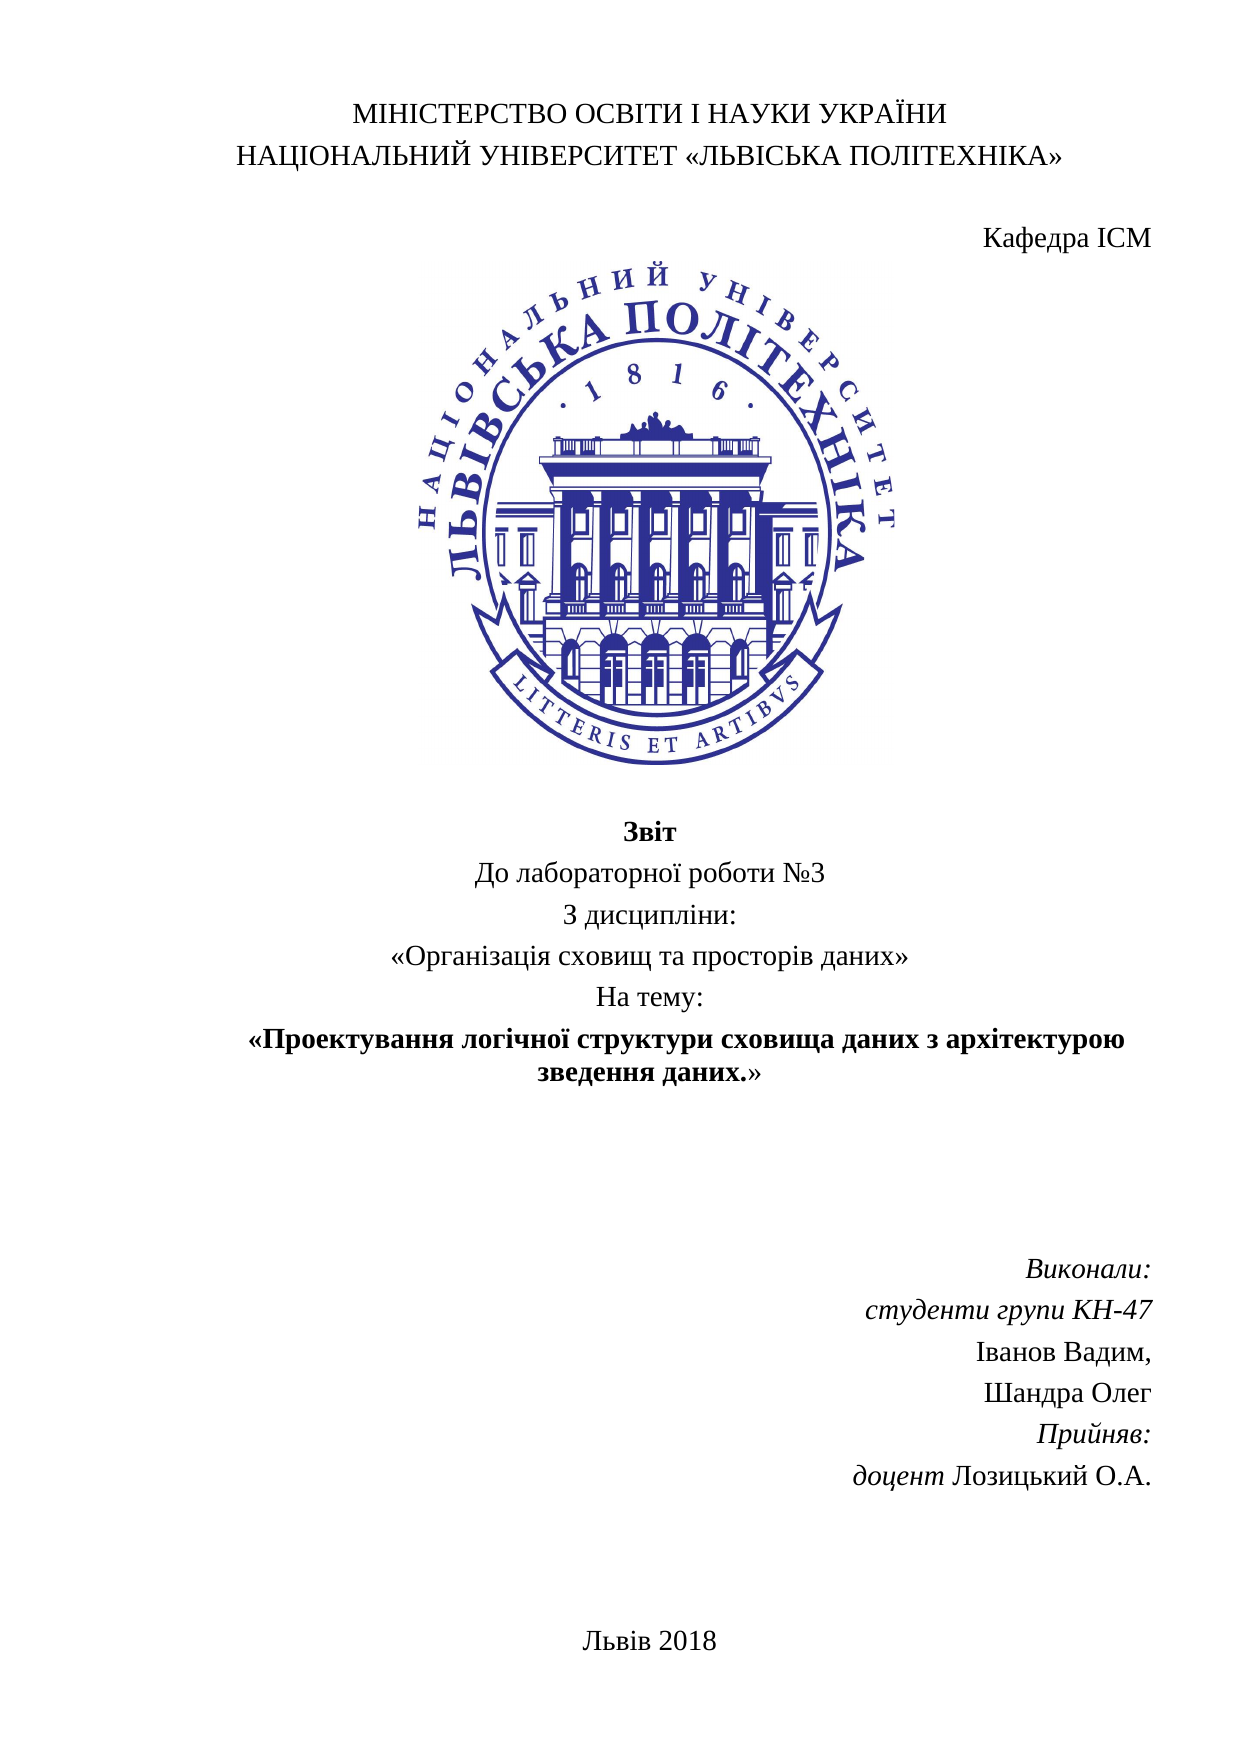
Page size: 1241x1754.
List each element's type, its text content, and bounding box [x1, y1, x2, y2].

text Кафедра ІСМ [148, 220, 1152, 254]
text До лабораторної роботи №3 [148, 855, 1152, 889]
text Виконали: [148, 1251, 1152, 1284]
text «Проектування логічної структури сховища даних з архітектурою зведення даних.» [148, 1021, 1152, 1088]
text Звіт [148, 814, 1152, 848]
text «Організація сховищ та просторів даних» [148, 938, 1152, 972]
text Шандра Олег [148, 1375, 1152, 1409]
text доцент Лозицький О.А. [148, 1458, 1152, 1491]
text МІНІСТЕРСТВО ОСВІТИ І НАУКИ УКРАЇНИ [148, 96, 1152, 130]
text На тему: [148, 979, 1152, 1013]
text Прийняв: [148, 1416, 1152, 1450]
text Іванов Вадим, [148, 1334, 1152, 1367]
picture [418, 261, 895, 765]
text студенти групи КН-47 [148, 1292, 1152, 1326]
text НАЦІОНАЛЬНИЙ УНІВЕРСИТЕТ «ЛЬВІСЬКА ПОЛІТЕХНІКА» [148, 138, 1152, 171]
text Львів 2018 [148, 1623, 1152, 1657]
text З дисципліни: [148, 897, 1152, 930]
